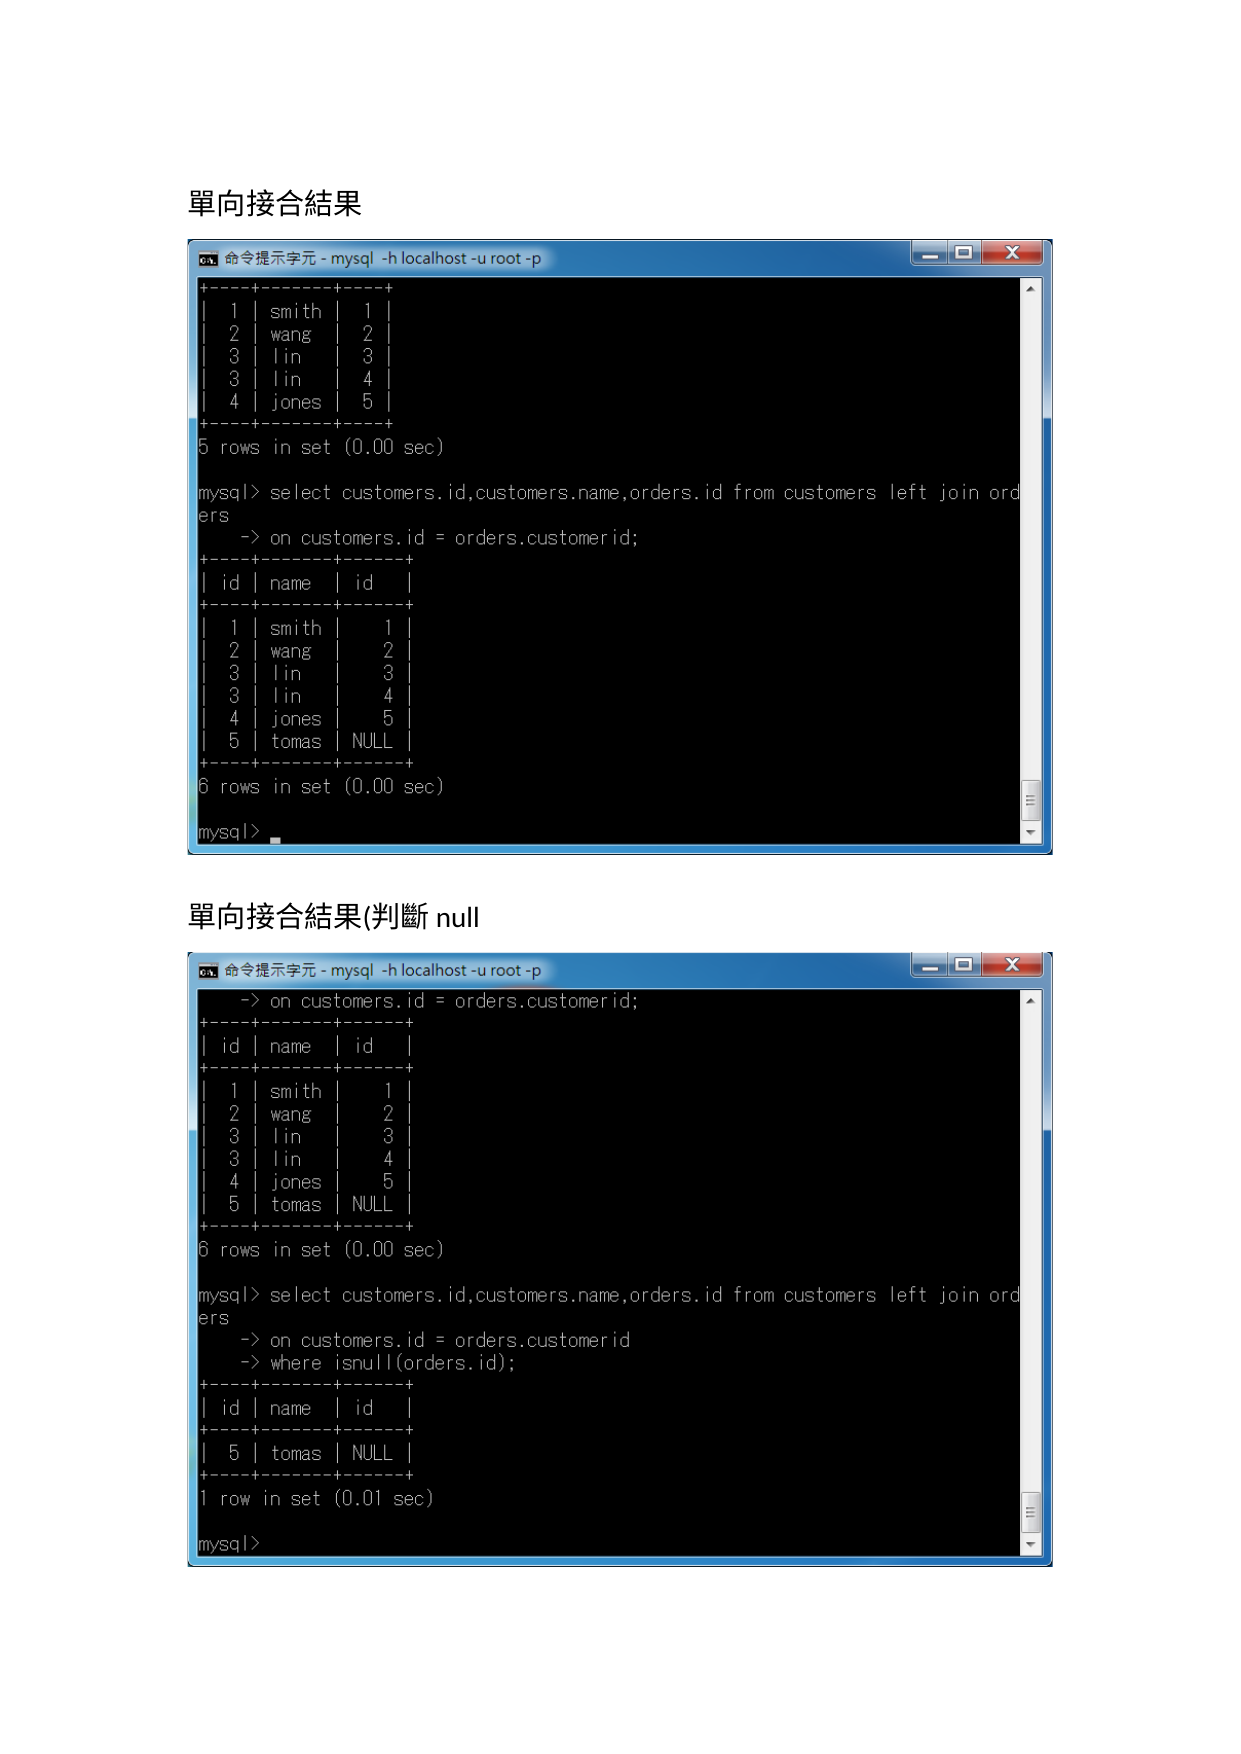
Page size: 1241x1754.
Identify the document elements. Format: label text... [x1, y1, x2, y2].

picture [187, 952, 1053, 1567]
picture [187, 239, 1053, 855]
text 單向接合結果(判斷null [187, 877, 1053, 952]
text 單向接合結果 [187, 164, 1053, 239]
